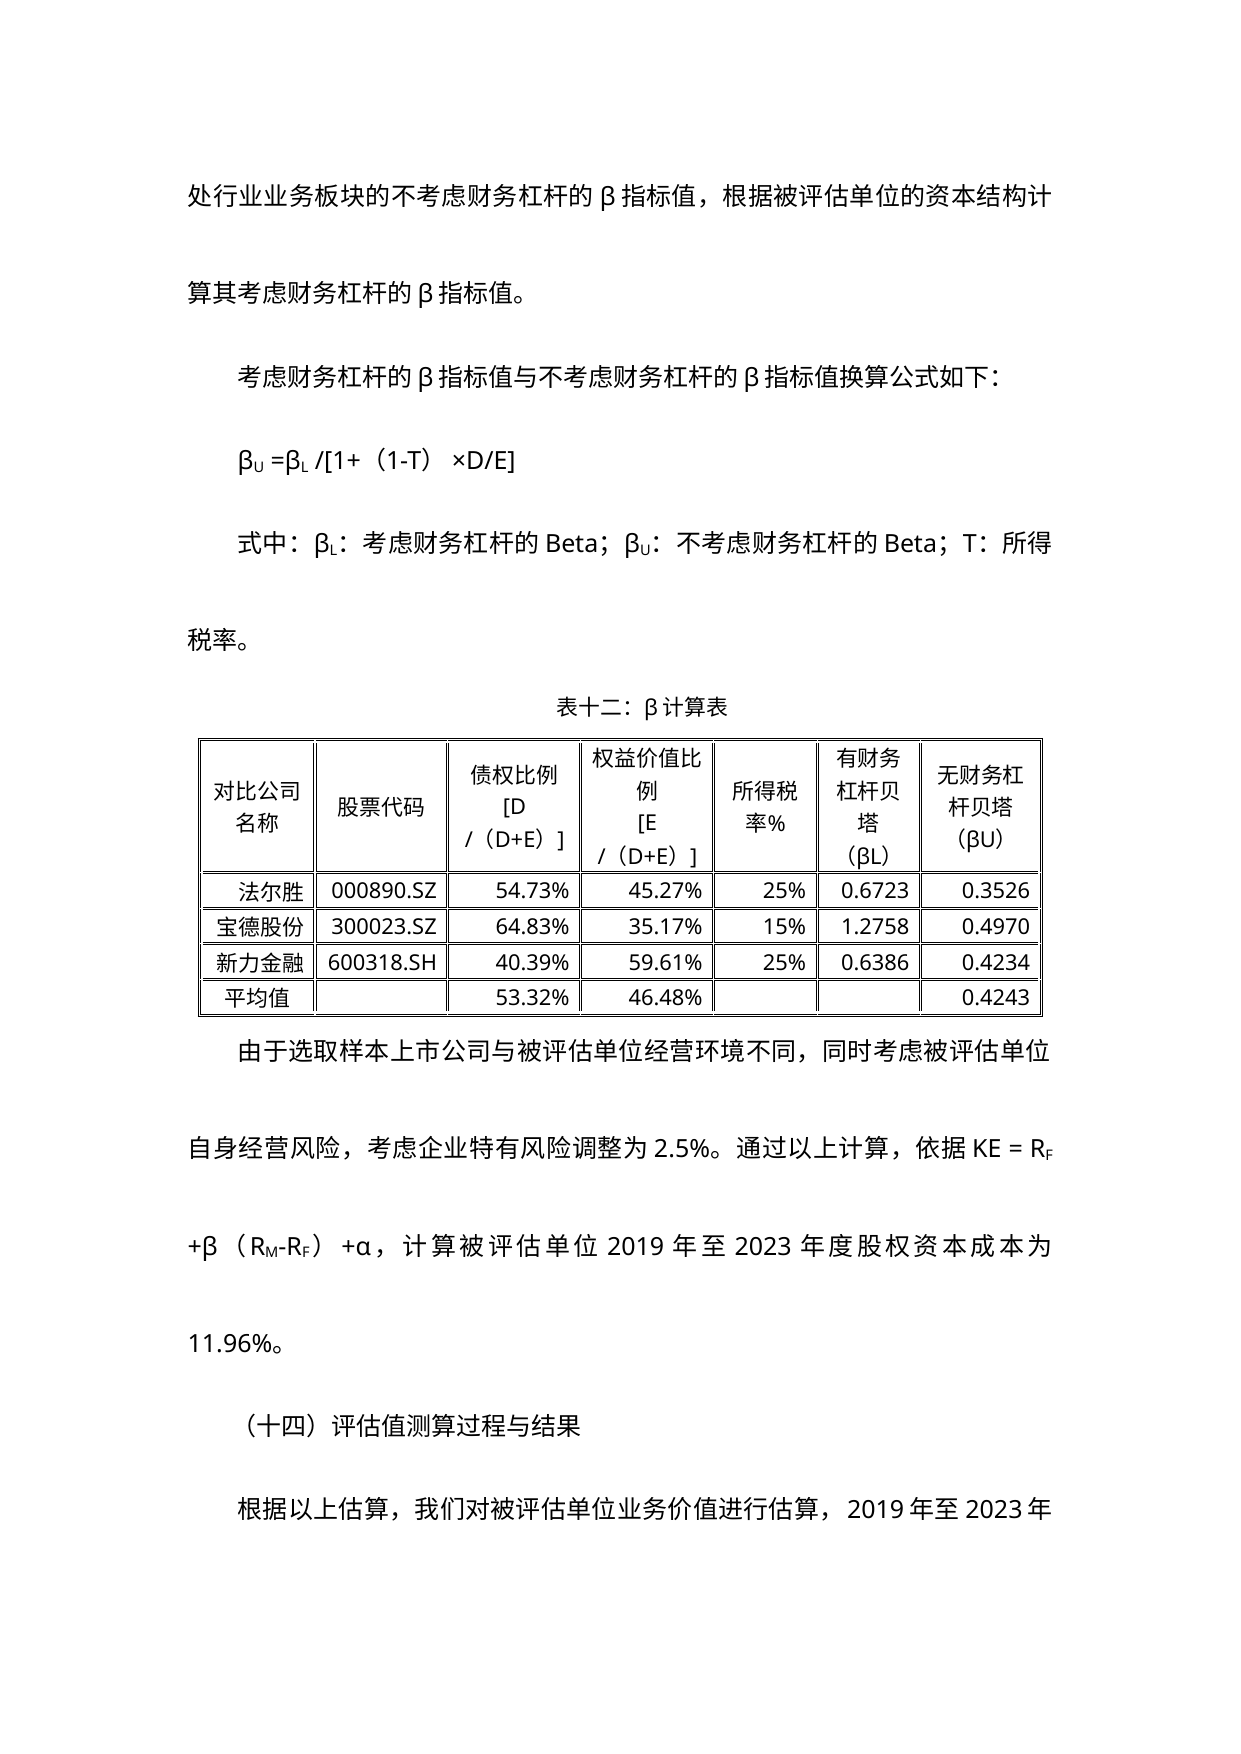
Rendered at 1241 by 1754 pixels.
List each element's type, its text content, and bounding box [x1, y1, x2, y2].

table_header 股票代码 [315, 739, 448, 871]
table_cell 平均值 [199, 978, 315, 1013]
list （十四）评估值测算过程与结果 [231, 1392, 1053, 1457]
table_cell 新力金融 [199, 942, 315, 978]
table_cell 35.17% [582, 910, 712, 942]
table_cell 000890.SZ [317, 874, 446, 907]
table_cell 53.32% [448, 978, 581, 1013]
text 式中：βL：考虑财务杠杆的Beta；βU：不考虑财务杠杆的Beta；T：所得税率。 [187, 509, 1053, 671]
table_header 无财务杠杆贝塔（βU） [920, 741, 1040, 871]
table_header 权益价值比例[E/（D+E）] [581, 739, 714, 871]
table_header 有财务杠杆贝塔（βL） [817, 741, 920, 871]
text 考虑财务杠杆的β指标值与不考虑财务杠杆的β指标值换算公式如下： [187, 343, 1053, 408]
table_header 对比公司名称 [199, 739, 315, 871]
table_header 债权比例[D/（D+E）] [448, 739, 581, 871]
table_cell 法尔胜 [199, 871, 315, 907]
table_cell 59.61% [582, 945, 712, 978]
text 表十二：β计算表 [187, 689, 1053, 722]
table_cell 0.3526 [920, 871, 1041, 907]
table_cell 54.73% [449, 874, 579, 907]
table_cell 宝德股份 [201, 907, 313, 942]
table_cell 0.4970 [922, 907, 1040, 942]
table_cell [315, 978, 448, 1013]
table_cell [817, 981, 920, 1013]
table_cell 25% [715, 874, 816, 907]
table_cell 1.2758 [819, 910, 919, 942]
table_cell 46.48% [581, 978, 714, 1013]
text βU =βL /[1+（1-T） ×D/E] [187, 426, 1053, 491]
table_header 所得税率% [714, 741, 817, 871]
table_cell 600318.SH [317, 945, 446, 978]
table_cell 64.83% [449, 910, 579, 942]
table_cell 0.6723 [819, 874, 919, 907]
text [187, 162, 1053, 324]
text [187, 1475, 1053, 1540]
table_cell [714, 981, 817, 1013]
table_cell 40.39% [449, 945, 579, 978]
table_cell 45.27% [582, 874, 712, 907]
table_cell 300023.SZ [317, 910, 446, 942]
table_cell 0.4243 [920, 978, 1041, 1013]
text 由于选取样本上市公司与被评估单位经营环境不同，同时考虑被评估单位自身经营风险，考虑企业特有风险调整为2.5%。通过以上计算，依据KE = RF +β（RM-RF）+α，计算被评估单位2019年至2023年度股权资本成本为11.96%。 [187, 1017, 1053, 1374]
table_cell 0.6386 [819, 945, 919, 978]
table_cell 0.4234 [920, 942, 1041, 978]
table_cell 15% [715, 910, 816, 942]
table_cell 25% [715, 945, 816, 978]
